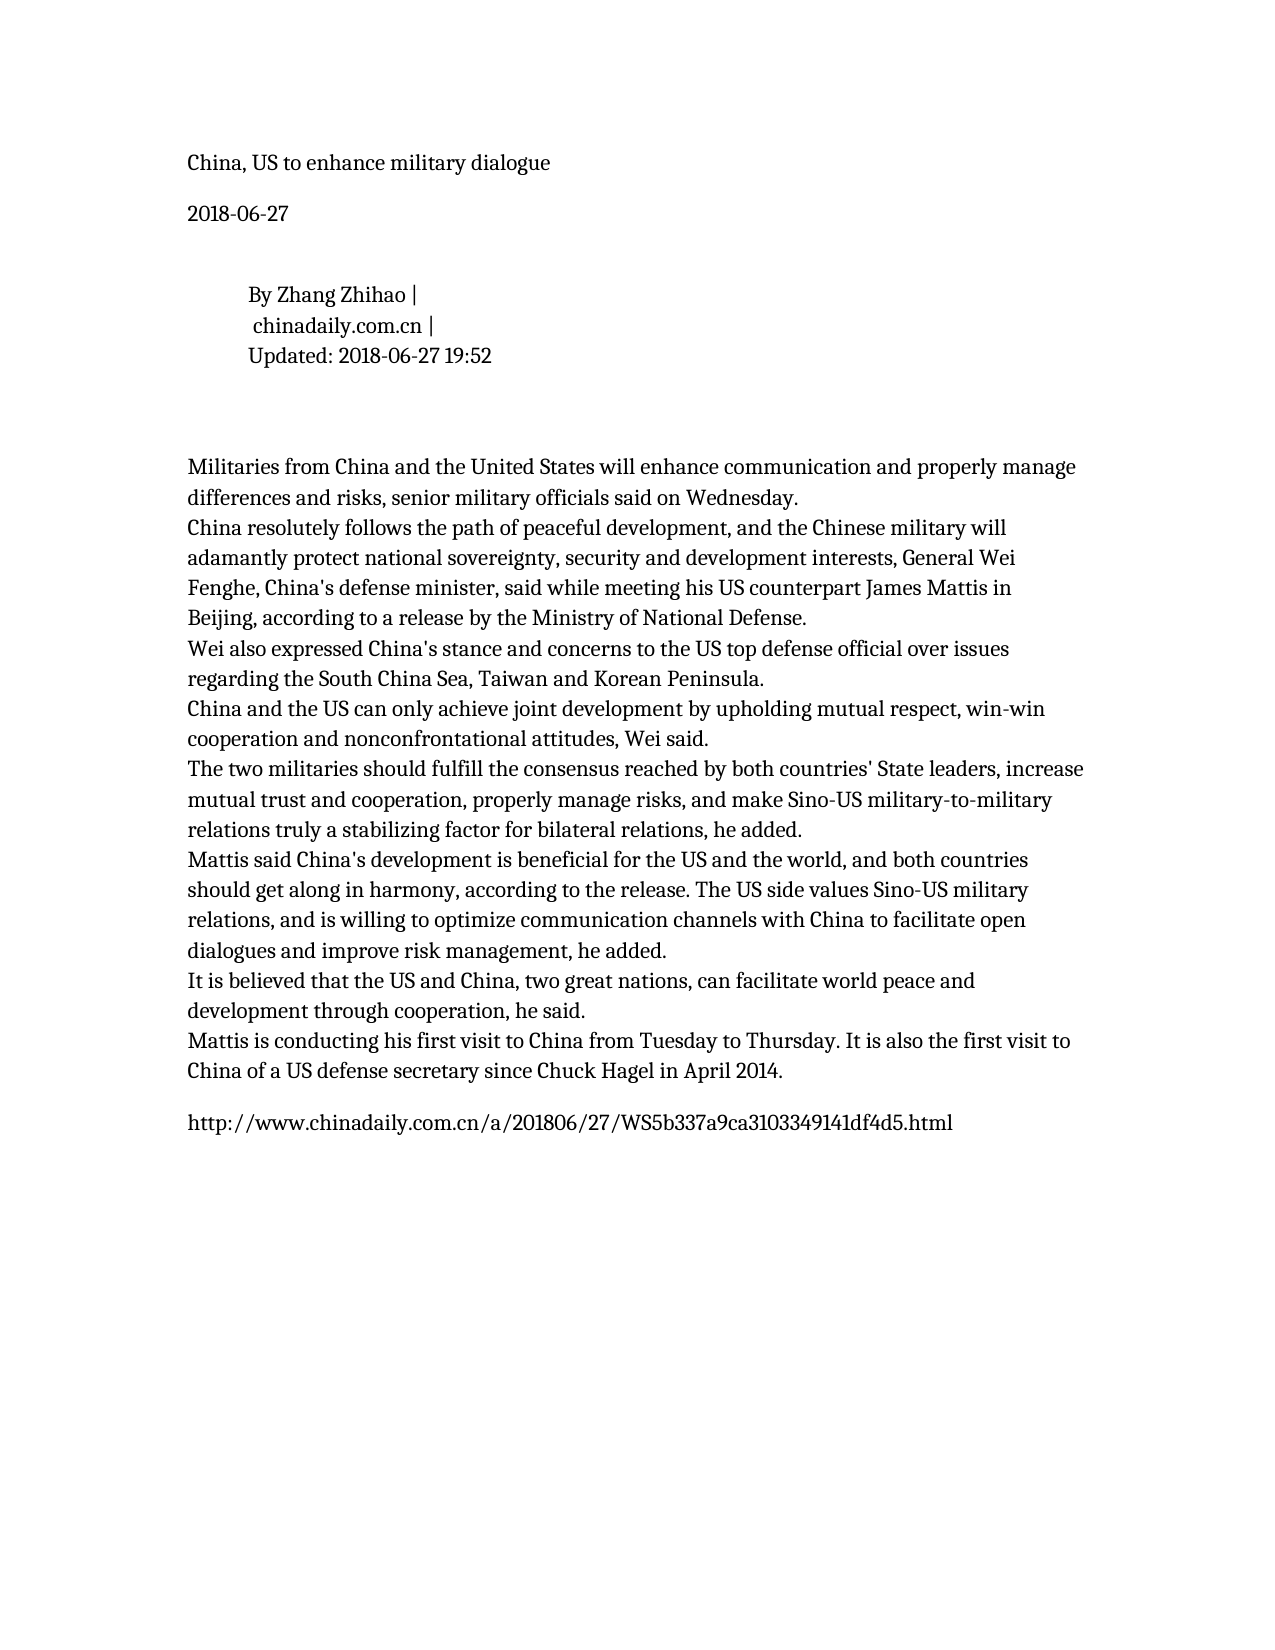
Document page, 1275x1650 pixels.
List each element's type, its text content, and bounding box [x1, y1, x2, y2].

text 2018-06-27 [187, 201, 1087, 227]
text By Zhang Zhihao | chinadaily.com.cn | Updated: 2018-06-27 19:52 [187, 252, 1087, 399]
text http://www.chinadaily.com.cn/a/201806/27/WS5b337a9ca3103349141df4d5.html [187, 1109, 1087, 1136]
text Militaries from China and the United States will enhance communication and properly manage differences and risks, senior military officials said on Wednesday. China resolutely follows the path of peaceful development, and the Chinese military will adamantly protect national sovereignty, security and development interests, General Wei Fenghe, China's defense minister, said while meeting his US counterpart James Mattis in Beijing, according to a release by the Ministry of National Defense. Wei also expressed China's stance and concerns to the US top defense official over issues regarding the South China Sea, Taiwan and Korean Peninsula. China and the US can only achieve joint development by upholding mutual respect, win-win cooperation and nonconfrontational attitudes, Wei said. The two militaries should fulfill the consensus reached by both countries' State leaders, increase mutual trust and cooperation, properly manage risks, and make Sino-US military-to-military relations truly a stabilizing factor for bilateral relations, he added. Mattis said China's development is beneficial for the US and the world, and both countries should get along in harmony, according to the release. The US side values Sino-US military relations, and is willing to optimize communication channels with China to facilitate open dialogues and improve risk management, he added. It is believed that the US and China, two great nations, can facilitate world peace and development through cooperation, he said. Mattis is conducting his first visit to China from Tuesday to Thursday. It is also the first visit to China of a US defense secretary since Chuck Hagel in April 2014. [187, 424, 1087, 1085]
text China, US to enhance military dialogue [187, 150, 1087, 176]
